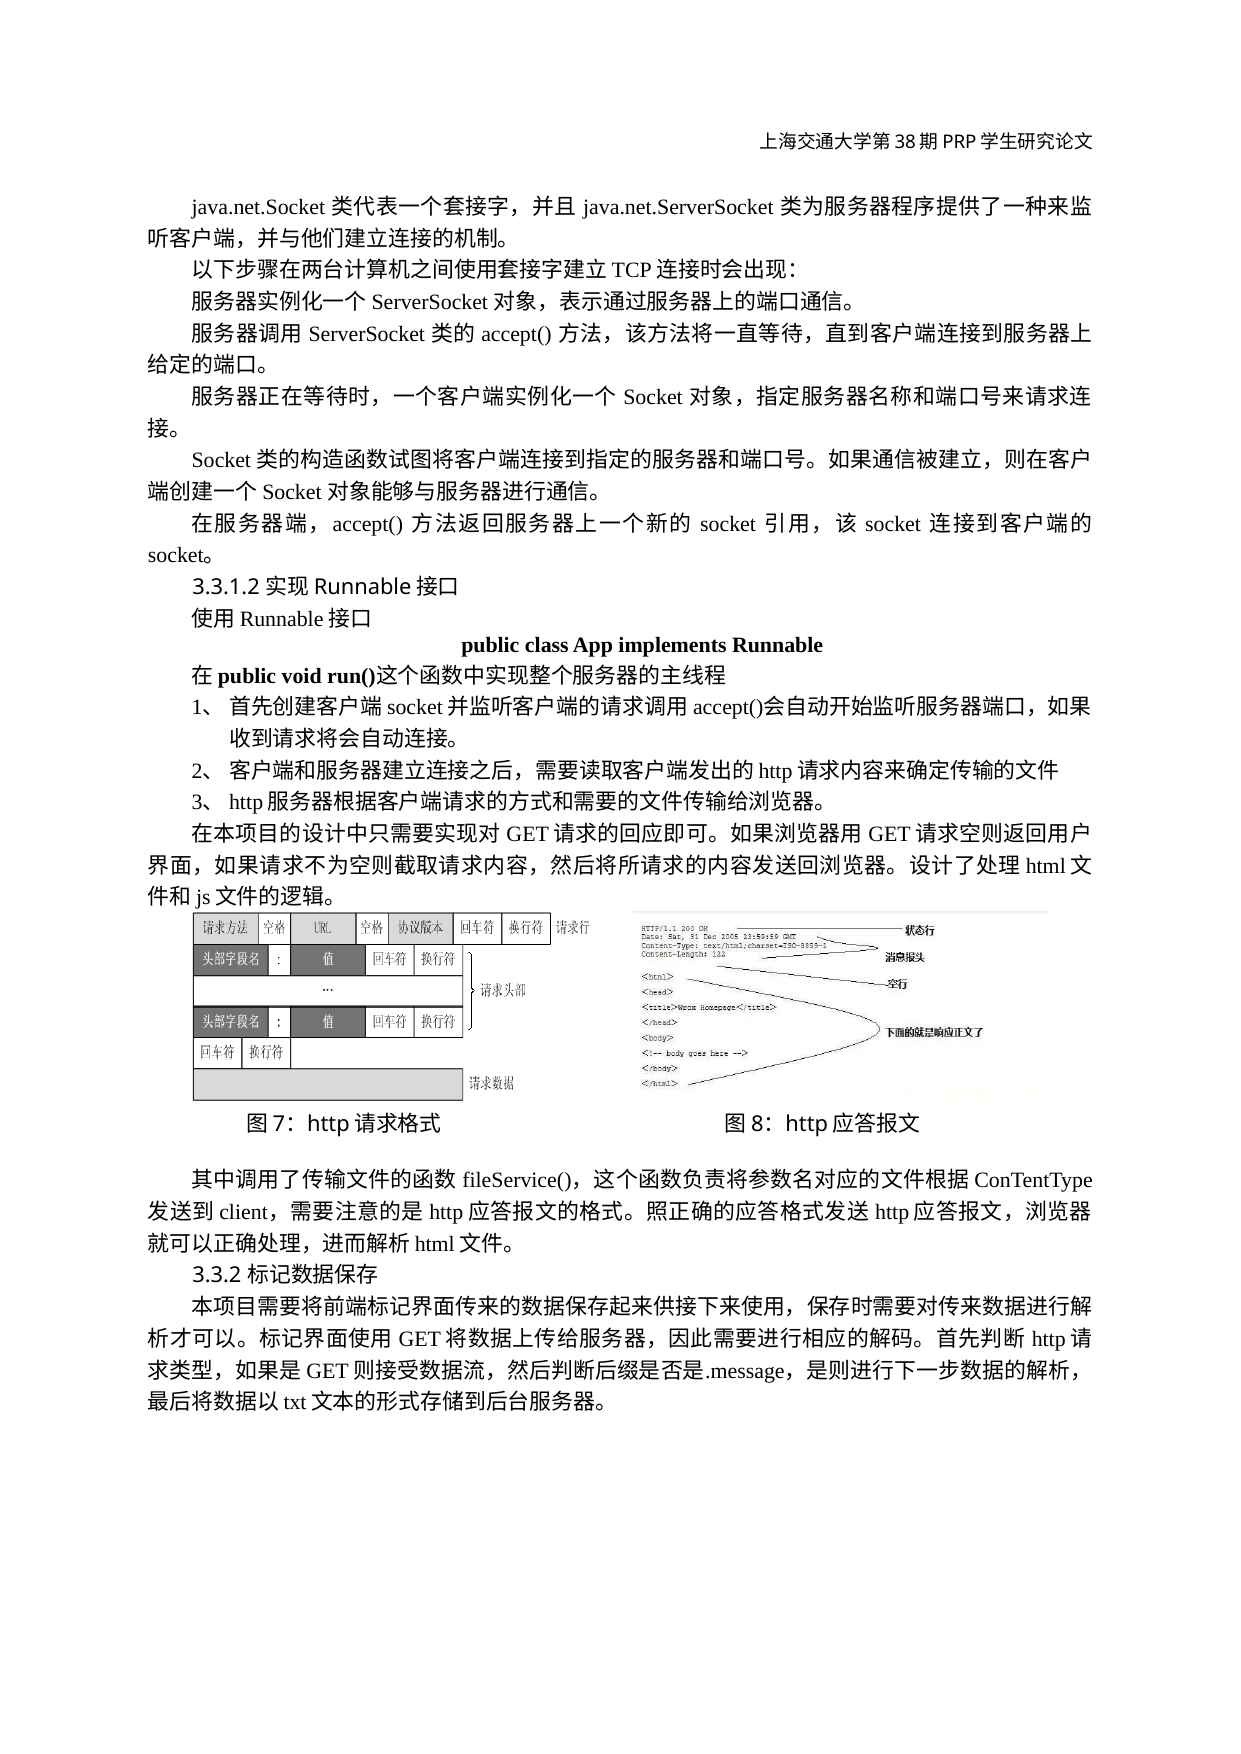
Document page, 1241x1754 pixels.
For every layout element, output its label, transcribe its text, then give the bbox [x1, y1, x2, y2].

text 服务器正在等待时，一个客户端实例化一个 Socket 对象，指定服务器名称和端口号来请求连接。 [148, 379, 1092, 442]
text 3.3.1.2 实现Runnable接口 [148, 569, 1092, 601]
text 其中调用了传输文件的函数 fileService()，这个函数负责将参数名对应的文件根据ConTentType发送到client，需要注意的是http应答报文的格式。照正确的应答格式发送http应答报文，浏览器就可以正确处理，进而解析html文件。 3.3.2 标记数据保存 [148, 1162, 1092, 1289]
text 服务器调用 ServerSocket 类的 accept() 方法，该方法将一直等待，直到客户端连接到服务器上给定的端口。 [148, 316, 1092, 379]
text 在服务器端，accept() 方法返回服务器上一个新的 socket 引用，该 socket 连接到客户端的 socket。 [148, 506, 1092, 569]
text 使用Runnable接口 [148, 601, 1092, 632]
picture [191, 911, 592, 1105]
text 图7：http请求格式 图8：http应答报文 [148, 1105, 1092, 1137]
list http服务器根据客户端请求的方式和需要的文件传输给浏览器。 [191, 784, 1092, 816]
text 以下步骤在两台计算机之间使用套接字建立TCP连接时会出现： [148, 252, 1092, 284]
text Socket 类的构造函数试图将客户端连接到指定的服务器和端口号。如果通信被建立，则在客户端创建一个 Socket 对象能够与服务器进行通信。 [148, 442, 1092, 506]
text 服务器实例化一个 ServerSocket 对象，表示通过服务器上的端口通信。 [148, 284, 1092, 316]
text 在public void run()这个函数中实现整个服务器的主线程 [148, 658, 1092, 689]
text public class App implements Runnable [148, 632, 1092, 658]
list 首先创建客户端socket并监听客户端的请求调用accept()会自动开始监听服务器端口，如果收到请求将会自动连接。 [191, 689, 1092, 753]
text 在本项目的设计中只需要实现对GET请求的回应即可。如果浏览器用GET请求空则返回用户界面，如果请求不为空则截取请求内容，然后将所请求的内容发送回浏览器。设计了处理html文件和js文件的逻辑。 [148, 816, 1092, 911]
list 客户端和服务器建立连接之后，需要读取客户端发出的http请求内容来确定传输的文件 [191, 753, 1092, 784]
text 本项目需要将前端标记界面传来的数据保存起来供接下来使用，保存时需要对传来数据进行解析才可以。标记界面使用GET将数据上传给服务器，因此需要进行相应的解码。首先判断http请求类型，如果是GET则接受数据流，然后判断后缀是否是.message，是则进行下一步数据的解析，最后将数据以txt文本的形式存储到后台服务器。 [148, 1289, 1092, 1416]
picture [630, 911, 1049, 1105]
text java.net.Socket 类代表一个套接字，并且 java.net.ServerSocket 类为服务器程序提供了一种来监听客户端，并与他们建立连接的机制。 [148, 189, 1092, 252]
